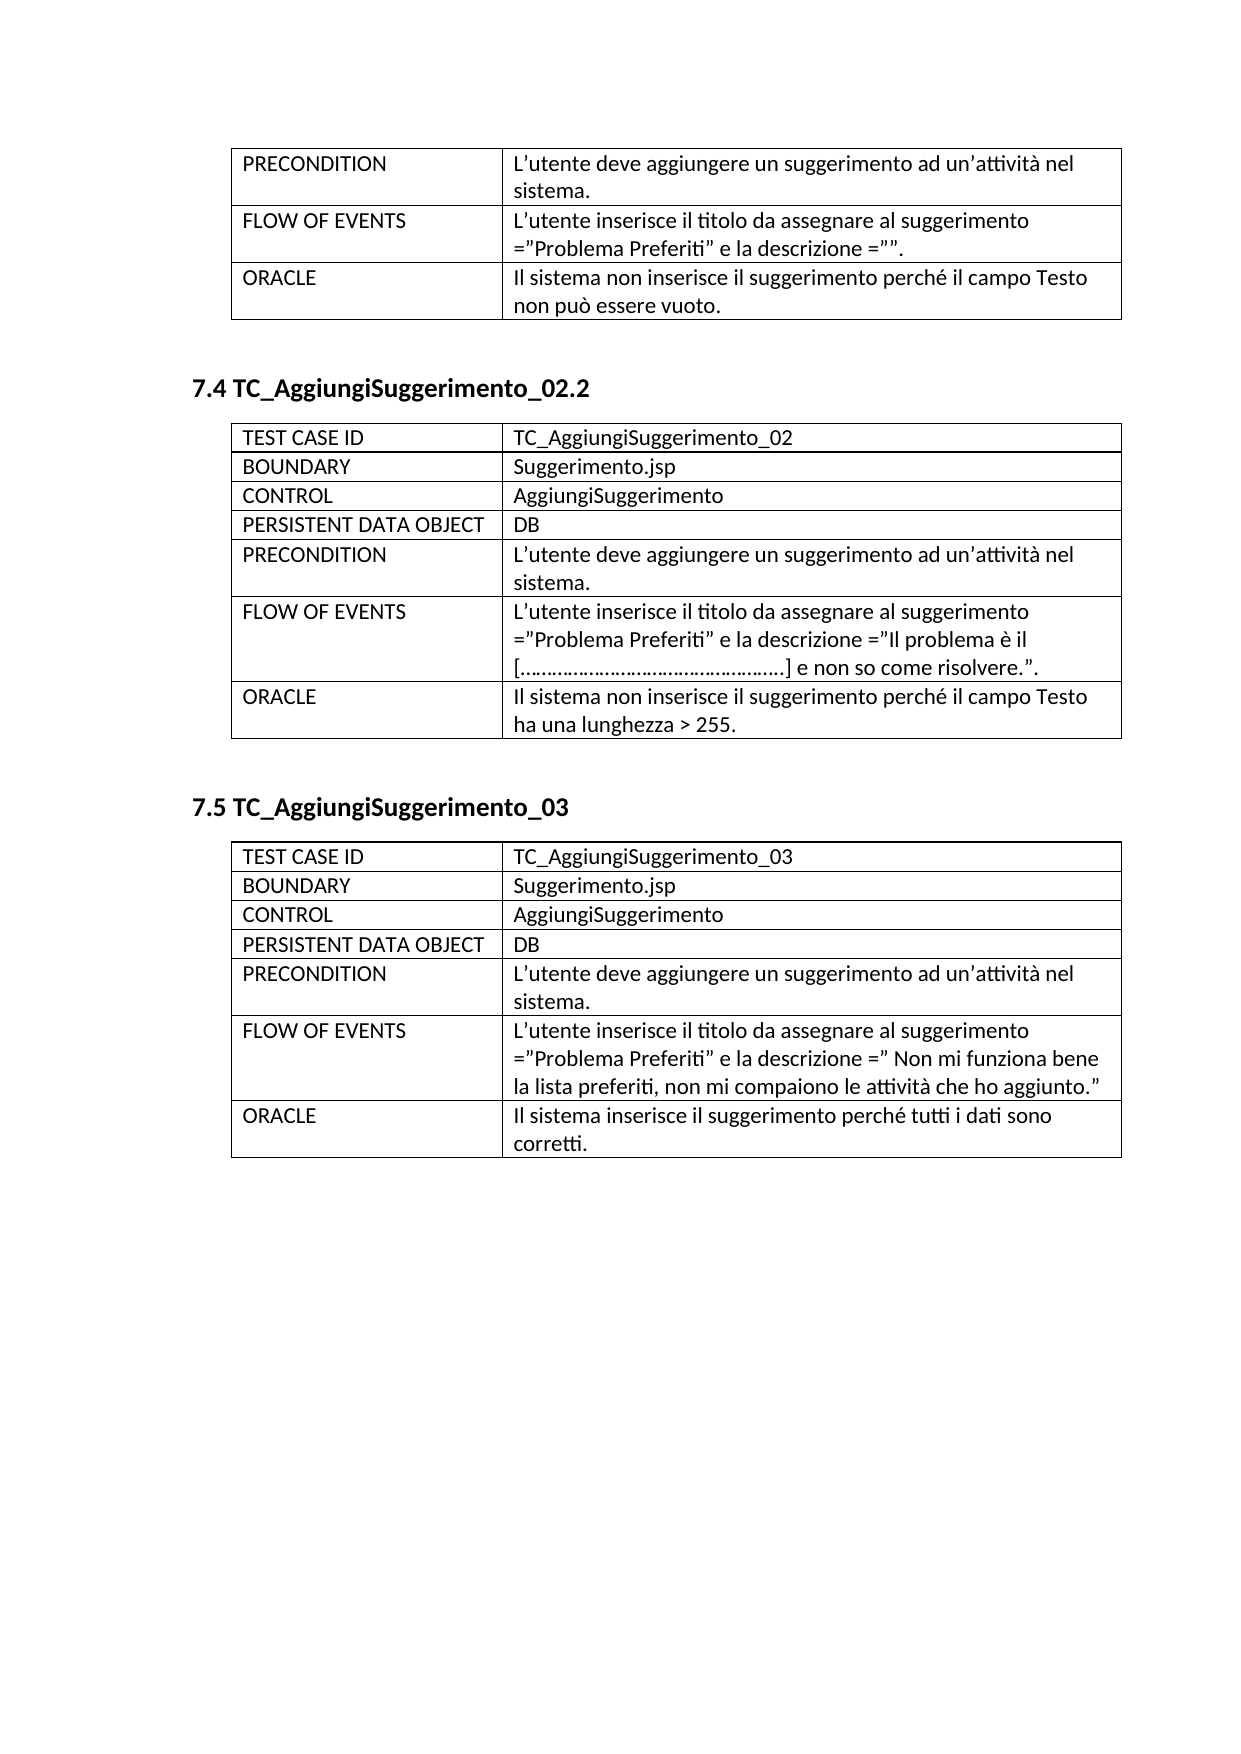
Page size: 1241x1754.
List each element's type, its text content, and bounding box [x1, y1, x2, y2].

table_cell DB [503, 511, 1121, 539]
table_cell Il sistema non inserisce il suggerimento perché il campo Testo non può essere vuoto. [503, 263, 1121, 319]
table_cell CONTROL [232, 901, 502, 929]
table_cell L’utente inserisce il titolo da assegnare al suggerimento =”Problema Preferiti” e la descrizione =””. [503, 206, 1121, 262]
table_cell CONTROL [232, 482, 502, 509]
table_cell L’utente inserisce il titolo da assegnare al suggerimento =”Problema Preferiti” e la descrizione =”Il problema è il […………………………………………..] e non so come risolvere.”. [503, 597, 1121, 681]
table_header TEST CASE ID [232, 843, 502, 871]
table_cell AggiungiSuggerimento [503, 482, 1121, 509]
table_cell AggiungiSuggerimento [503, 901, 1121, 929]
table_cell FLOW OF EVENTS [232, 206, 502, 262]
table_cell ORACLE [232, 682, 502, 738]
table_cell ORACLE [232, 1101, 502, 1157]
text 7.4 TC_AggiungiSuggerimento_02.2 [156, 371, 1122, 404]
table_cell FLOW OF EVENTS [232, 1016, 502, 1100]
table_header TEST CASE ID [232, 424, 502, 451]
table_cell PRECONDITION [232, 959, 502, 1015]
table_cell DB [503, 930, 1121, 958]
table_cell L’utente deve aggiungere un suggerimento ad un’attività nel sistema. [503, 540, 1121, 596]
table_cell Suggerimento.jsp [503, 453, 1121, 481]
table_cell BOUNDARY [232, 872, 502, 899]
table_cell L’utente inserisce il titolo da assegnare al suggerimento =”Problema Preferiti” e la descrizione =” Non mi funziona bene la lista preferiti, non mi compaiono le attività che ho aggiunto.” [503, 1016, 1121, 1100]
text 7.5 TC_AggiungiSuggerimento_03 [156, 790, 1122, 823]
table_cell FLOW OF EVENTS [232, 597, 502, 681]
table_cell PRECONDITION [232, 149, 502, 205]
table_cell L’utente deve aggiungere un suggerimento ad un’attività nel sistema. [503, 959, 1121, 1015]
table_cell Suggerimento.jsp [503, 872, 1121, 899]
table_header TC_AggiungiSuggerimento_02 [503, 424, 1121, 451]
table_cell BOUNDARY [232, 453, 502, 481]
table_cell L’utente deve aggiungere un suggerimento ad un’attività nel sistema. [503, 149, 1121, 205]
table_header TC_AggiungiSuggerimento_03 [503, 843, 1121, 871]
table_cell PERSISTENT DATA OBJECT [232, 930, 502, 958]
table_cell PRECONDITION [232, 540, 502, 596]
table_cell Il sistema non inserisce il suggerimento perché il campo Testo ha una lunghezza > 255. [503, 682, 1121, 738]
table_cell ORACLE [232, 263, 502, 319]
table_cell Il sistema inserisce il suggerimento perché tutti i dati sono corretti. [503, 1101, 1121, 1157]
table_cell PERSISTENT DATA OBJECT [232, 511, 502, 539]
